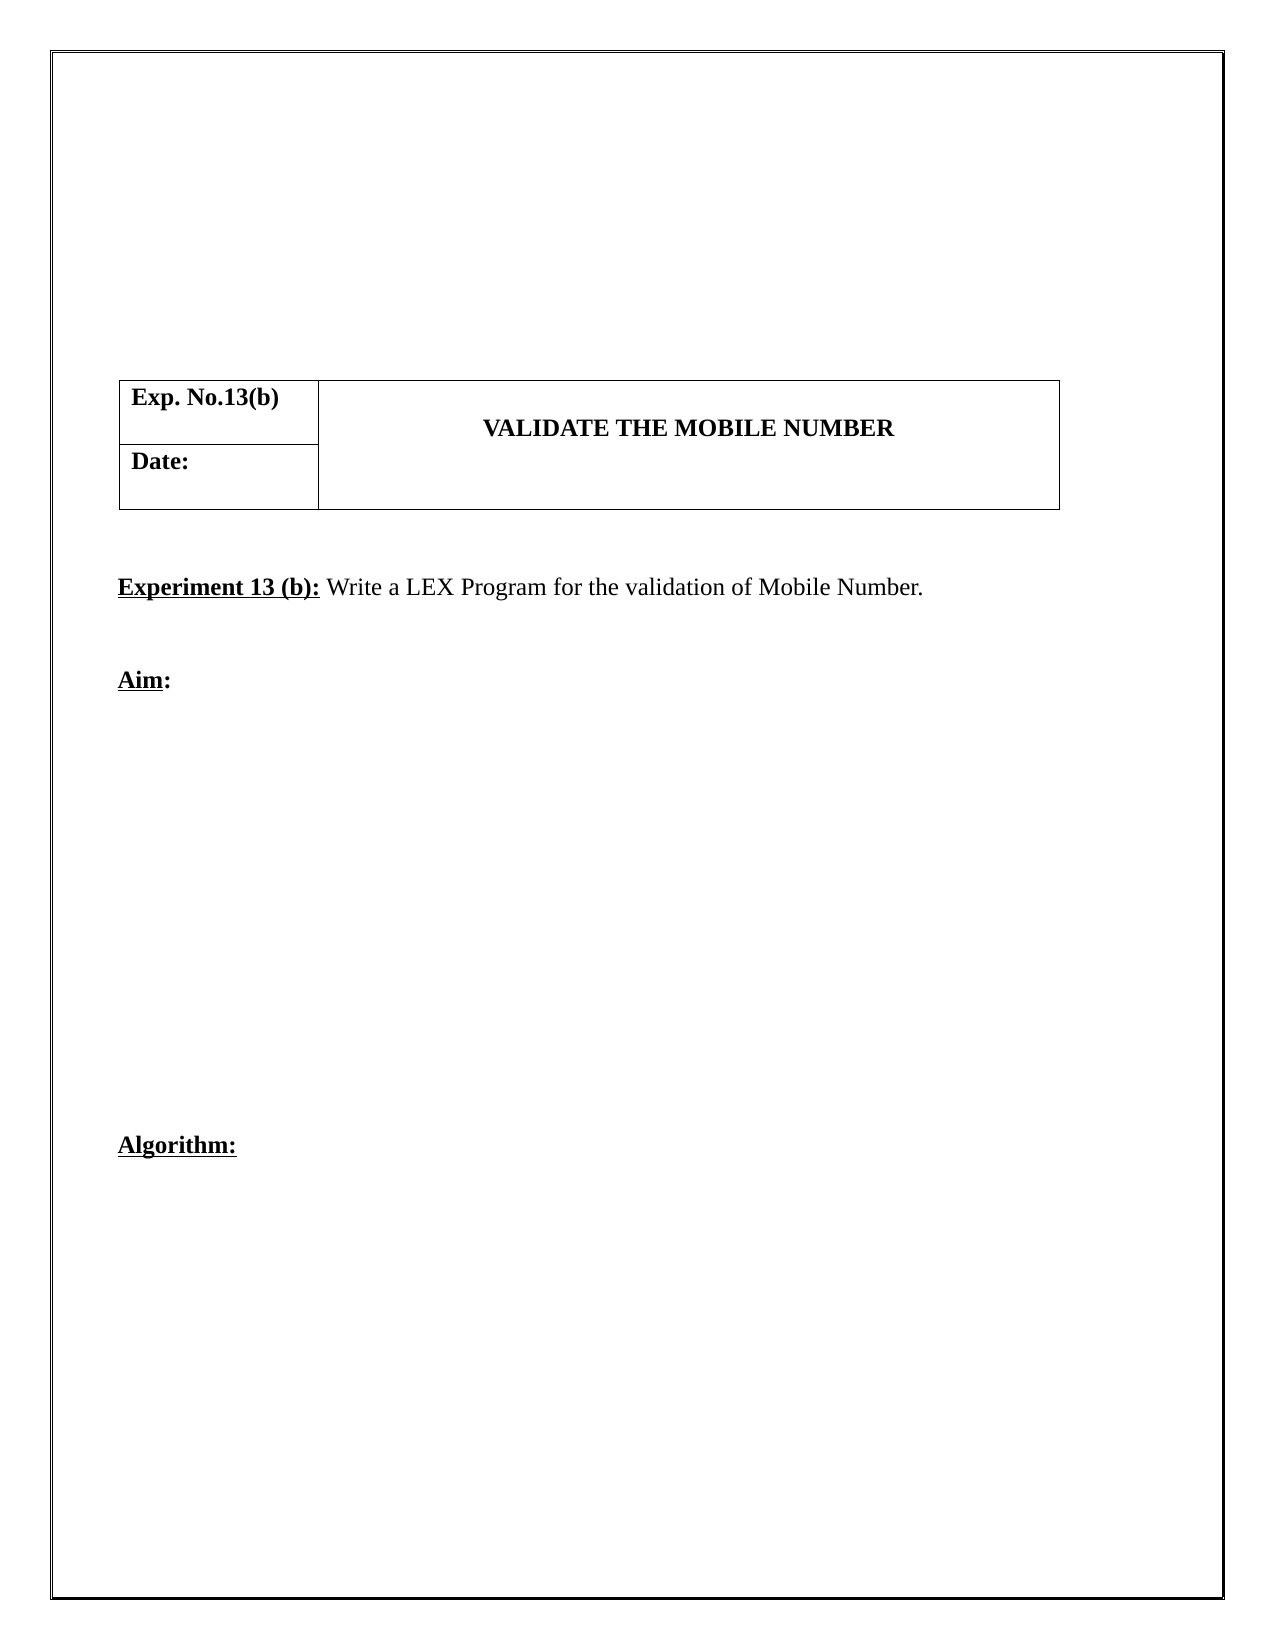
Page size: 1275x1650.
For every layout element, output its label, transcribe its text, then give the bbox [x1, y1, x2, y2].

text Algorithm: [117, 1131, 1163, 1159]
table_cell Date: [120, 445, 318, 508]
text Experiment 13 (b): Write a LEX Program for the validation of Mobile Number. [117, 572, 1163, 600]
text Aim: [117, 665, 1163, 694]
table_header VALIDATE THE MOBILE NUMBER [319, 381, 1059, 508]
table_header Exp. No.13(b) [120, 381, 318, 444]
